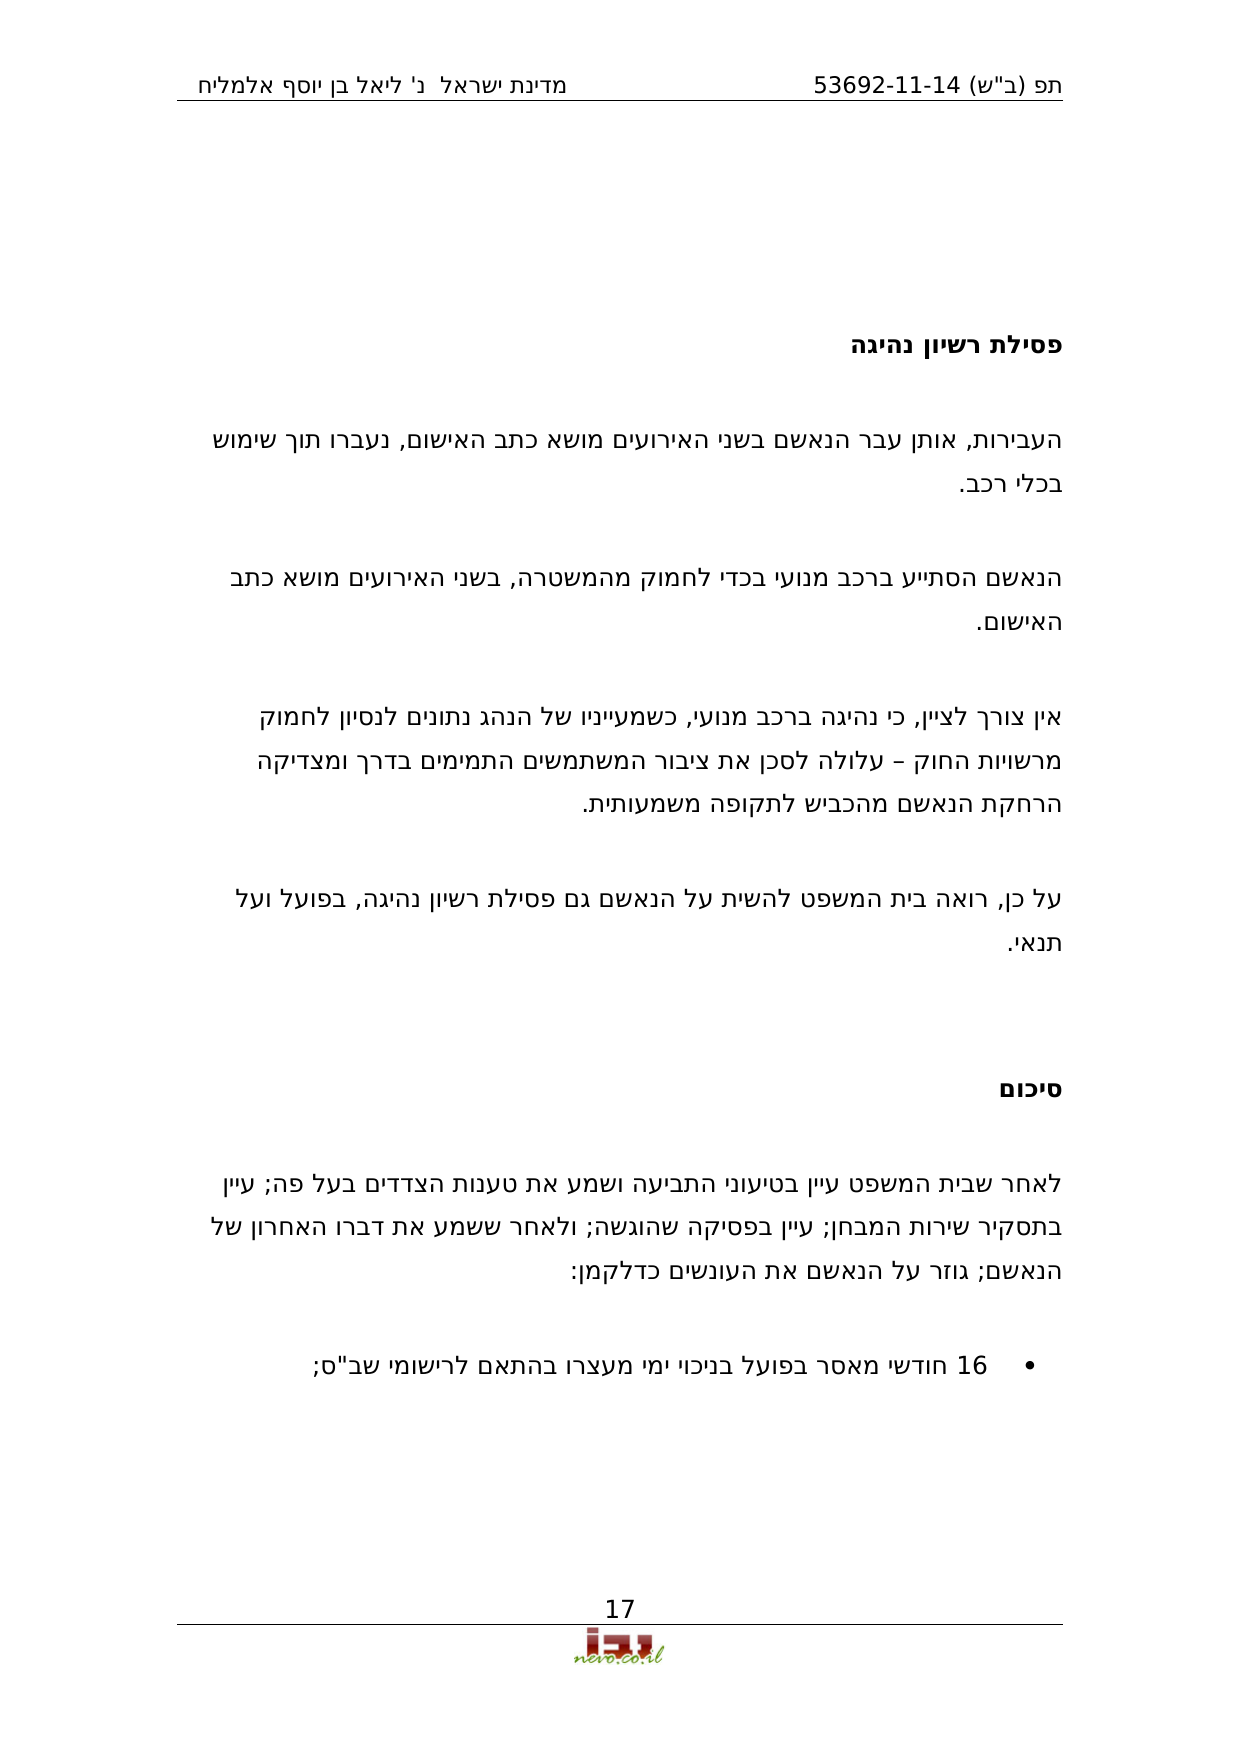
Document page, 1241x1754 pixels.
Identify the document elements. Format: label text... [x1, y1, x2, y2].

text על כן, רואה בית המשפט להשית על הנאשם גם פסילת רשיון נהיגה, בפועל ועל תנאי. [177, 884, 1063, 957]
text פסילת רשיון נהיגה [177, 330, 1063, 359]
picture [574, 1627, 666, 1665]
text סיכום [177, 1074, 1063, 1103]
list 16 חודשי מאסר בפועל בניכוי ימי מעצרו בהתאם לרישומי שב"ס; [177, 1351, 1026, 1380]
text לאחר שבית המשפט עיין בטיעוני התביעה ושמע את טענות הצדדים בעל פה; עיין בתסקיר שירות המבחן; עיין בפסיקה שהוגשה; ולאחר ששמע את דברו האחרון של הנאשם; גוזר על הנאשם את העונשים כדלקמן: [177, 1169, 1063, 1286]
text אין צורך לציין, כי נהיגה ברכב מנועי, כשמעייניו של הנהג נתונים לנסיון לחמוק מרשויות החוק – עלולה לסכן את ציבור המשתמשים התמימים בדרך ומצדיקה הרחקת הנאשם מהכביש לתקופה משמעותית. [177, 702, 1063, 819]
text הנאשם הסתייע ברכב מנועי בכדי לחמוק מהמשטרה, בשני האירועים מושא כתב האישום. [177, 564, 1063, 637]
text העבירות, אותן עבר הנאשם בשני האירועים מושא כתב האישום, נעברו תוך שימוש בכלי רכב. [177, 425, 1063, 498]
